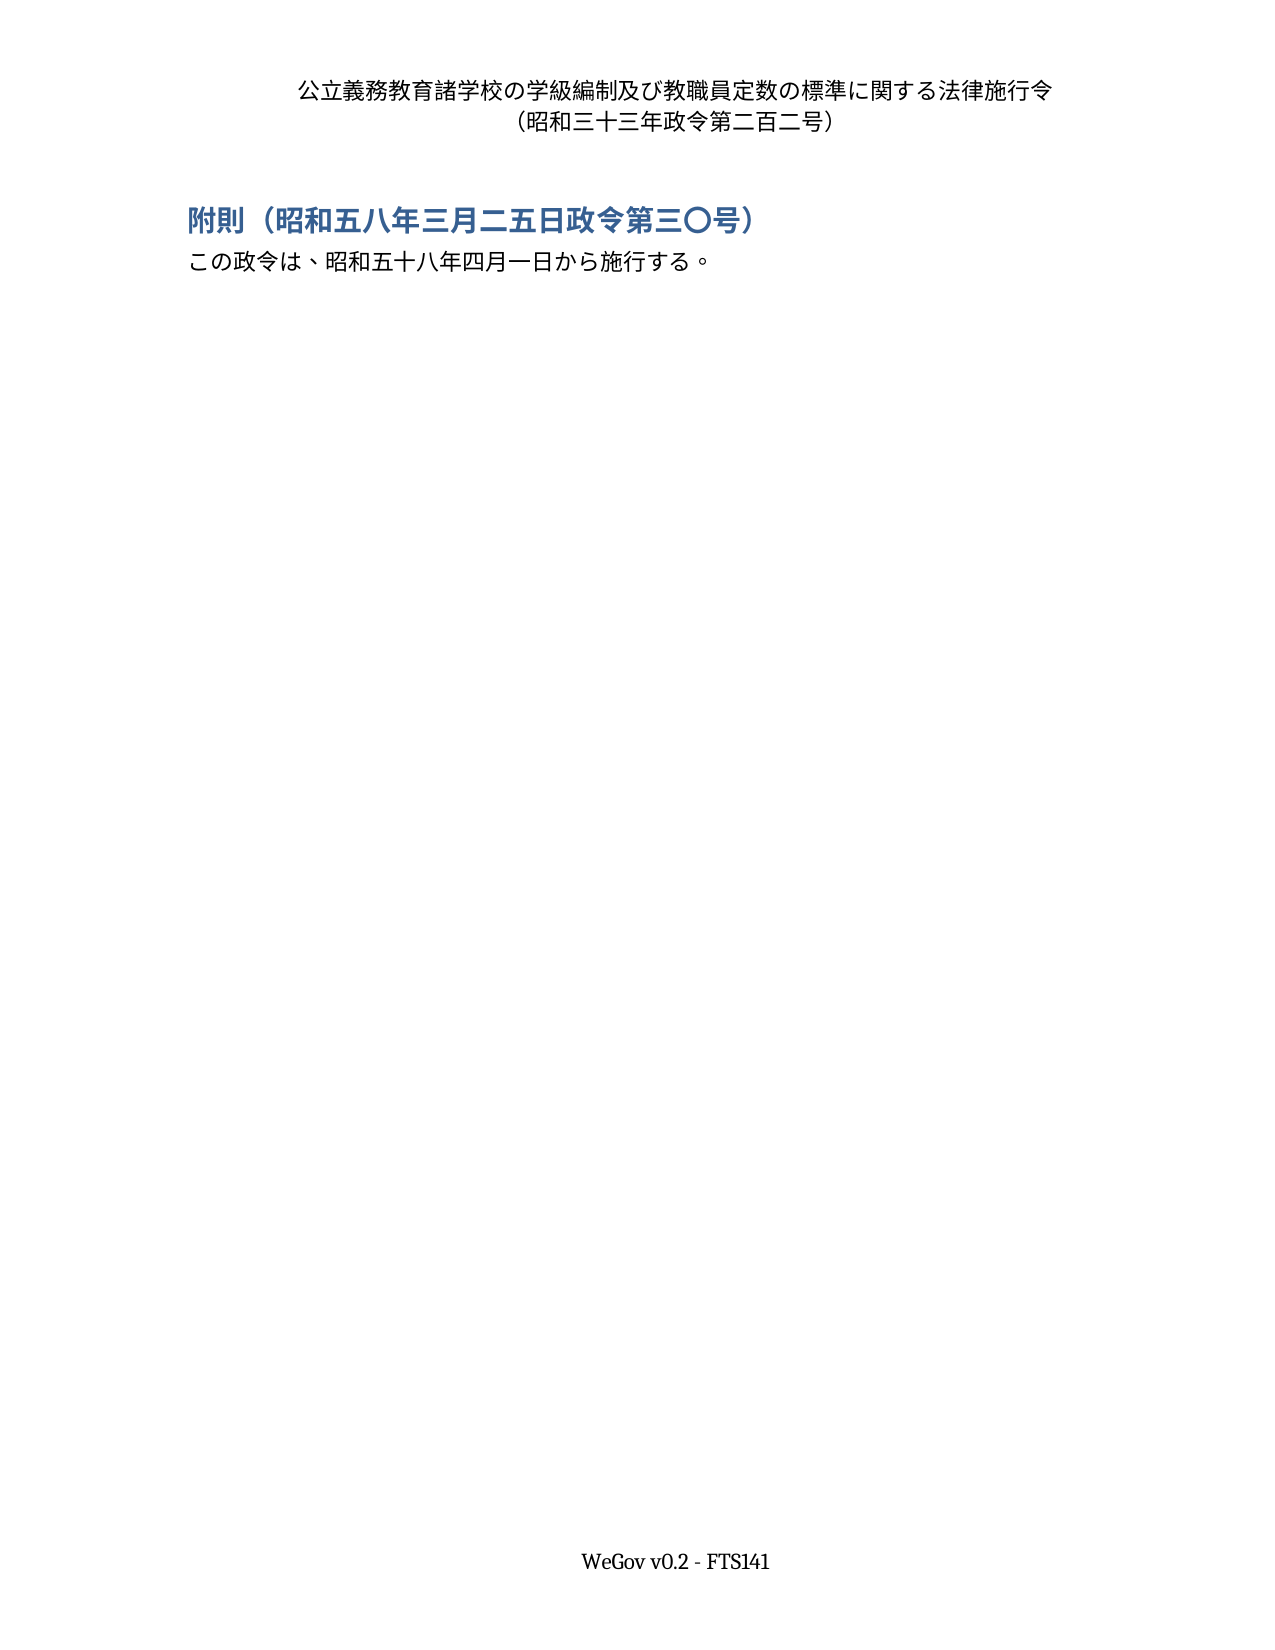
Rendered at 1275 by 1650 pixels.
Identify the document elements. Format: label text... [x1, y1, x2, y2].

subtitle 附則（昭和五八年三月二五日政令第三〇号） [187, 200, 1087, 240]
text この政令は、昭和五十八年四月一日から施行する。 [187, 246, 1087, 277]
